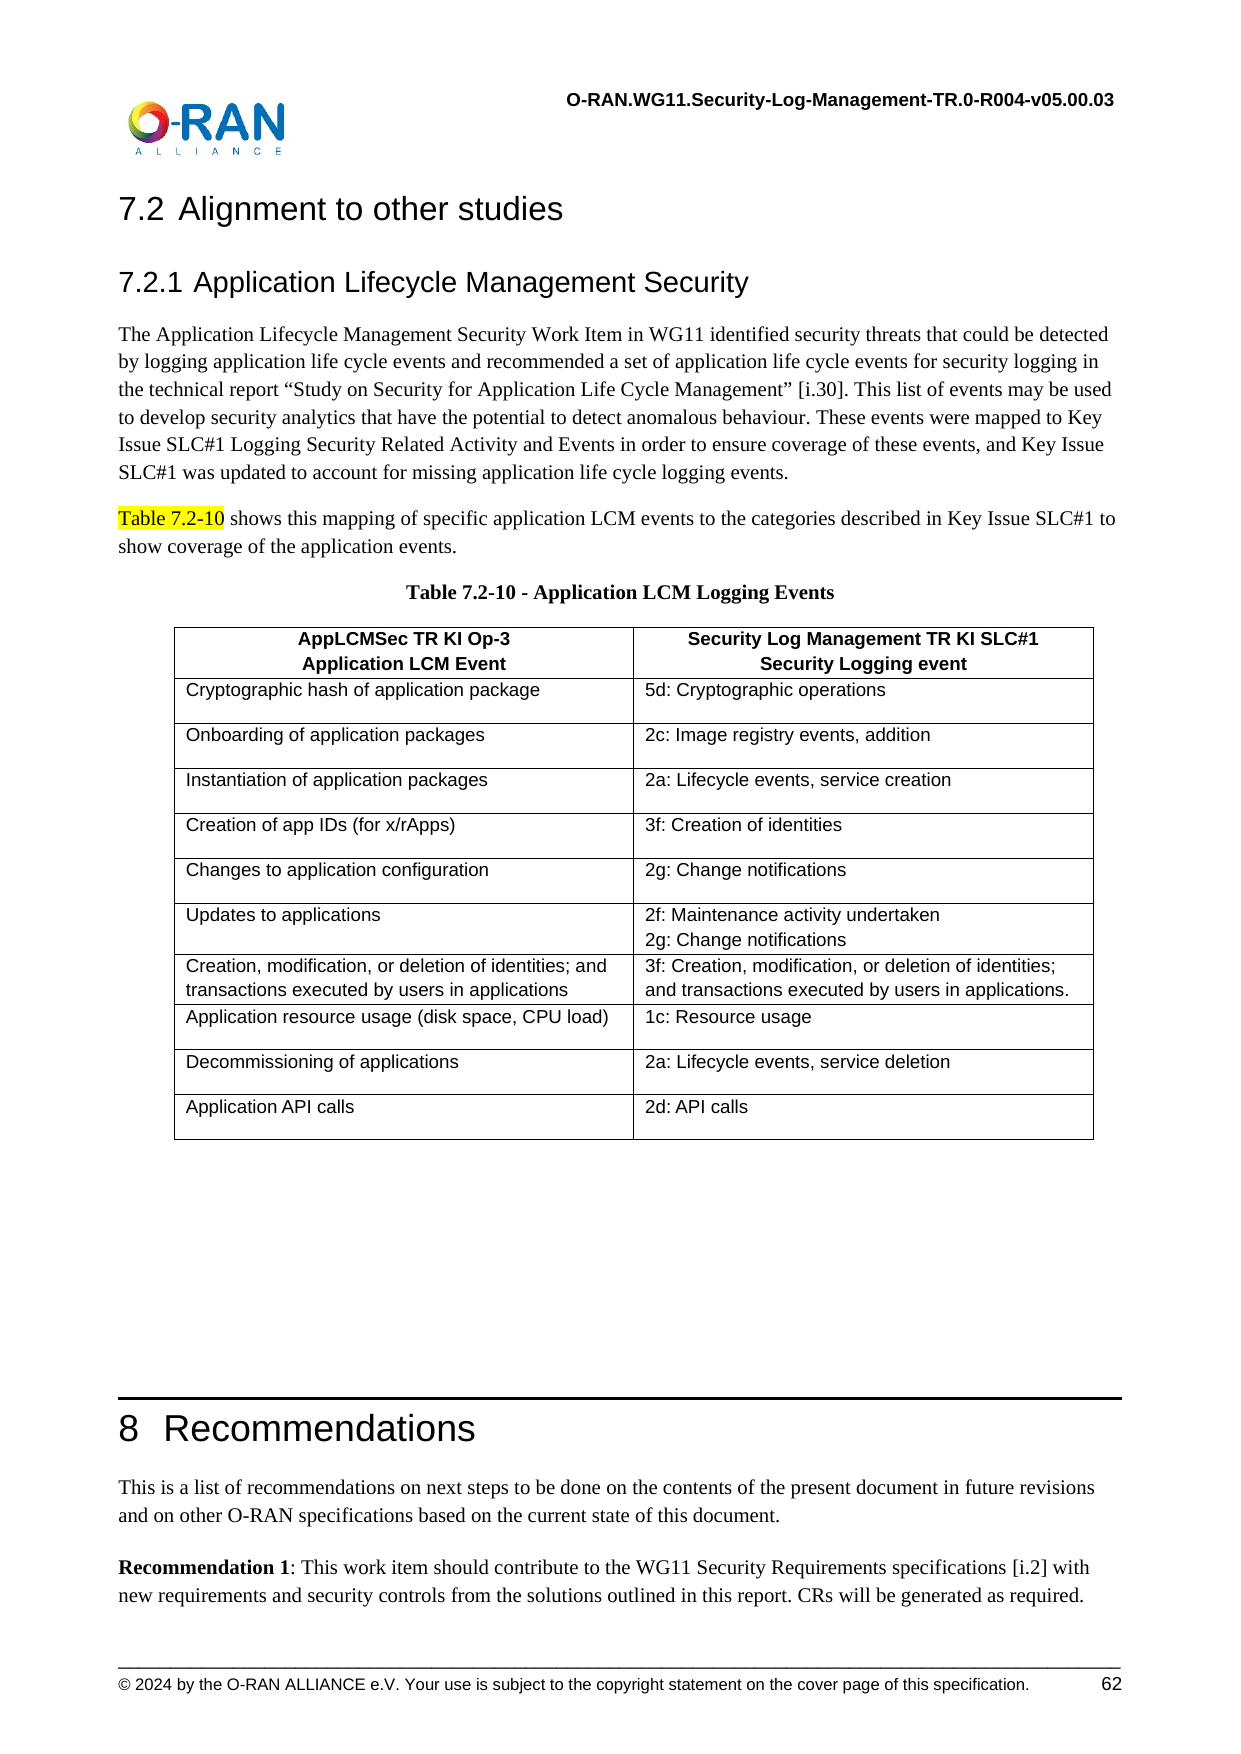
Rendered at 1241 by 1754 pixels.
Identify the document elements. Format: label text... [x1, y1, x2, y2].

table_cell Application resource usage (disk space, CPU load) [175, 1005, 633, 1049]
text The Application Lifecycle Management Security Work Item in WG11 identified security threats that could be detected by logging application life cycle events and recommended a set of application life cycle events for security logging in the technical report “Study on Security for Application Life Cycle Management” [i.30]. This list of events may be used to develop security analytics that have the potential to detect anomalous behaviour. These events were mapped to Key Issue SLC#1 Logging Security Related Activity and Events in order to ensure coverage of these events, and Key Issue SLC#1 was updated to account for missing application life cycle logging events. [118, 322, 1122, 484]
table_cell 2g: Change notifications [634, 859, 1093, 902]
table_cell Updates to applications [175, 904, 633, 953]
table_cell Creation of app IDs (for x/rApps) [175, 814, 633, 857]
table_cell 2f: Maintenance activity undertaken 2g: Change notifications [634, 904, 1093, 953]
subtitle Recommendations [118, 1400, 1122, 1450]
table_cell 3f: Creation of identities [634, 814, 1093, 857]
table_cell 5d: Cryptographic operations [634, 679, 1093, 722]
table_header Security Log Management TR KI SLC#1 Security Logging event [634, 628, 1093, 677]
table_header AppLCMSec TR KI Op-3 Application LCM Event [175, 628, 633, 677]
table_cell Changes to application configuration [175, 859, 633, 902]
table_cell Application API calls [175, 1095, 633, 1139]
table_cell 3f: Creation, modification, or deletion of identities; and transactions executed by users in applications. [634, 955, 1093, 1004]
table_cell 2c: Image registry events, addition [634, 724, 1093, 767]
subtitle Application Lifecycle Management Security [118, 264, 1122, 298]
table_cell Instantiation of application packages [175, 769, 633, 812]
table_cell 2a: Lifecycle events, service deletion [634, 1050, 1093, 1094]
table_cell Onboarding of application packages [175, 724, 633, 767]
picture [118, 88, 298, 166]
text Recommendation 1: This work item should contribute to the WG11 Security Requirements specifications [i.2] with new requirements and security controls from the solutions outlined in this report. CRs will be generated as required. [118, 1555, 1122, 1607]
table_cell 2a: Lifecycle events, service creation [634, 769, 1093, 812]
table_cell Decommissioning of applications [175, 1050, 633, 1094]
text This is a list of recommendations on next steps to be done on the contents of the present document in future revisions and on other O-RAN specifications based on the current state of this document. [118, 1475, 1122, 1527]
table_cell 1c: Resource usage [634, 1005, 1093, 1049]
subtitle Alignment to other studies [118, 189, 1122, 228]
table_cell Cryptographic hash of application package [175, 679, 633, 722]
table_cell Creation, modification, or deletion of identities; and transactions executed by users in applications [175, 955, 633, 1004]
table_cell 2d: API calls [634, 1095, 1093, 1139]
